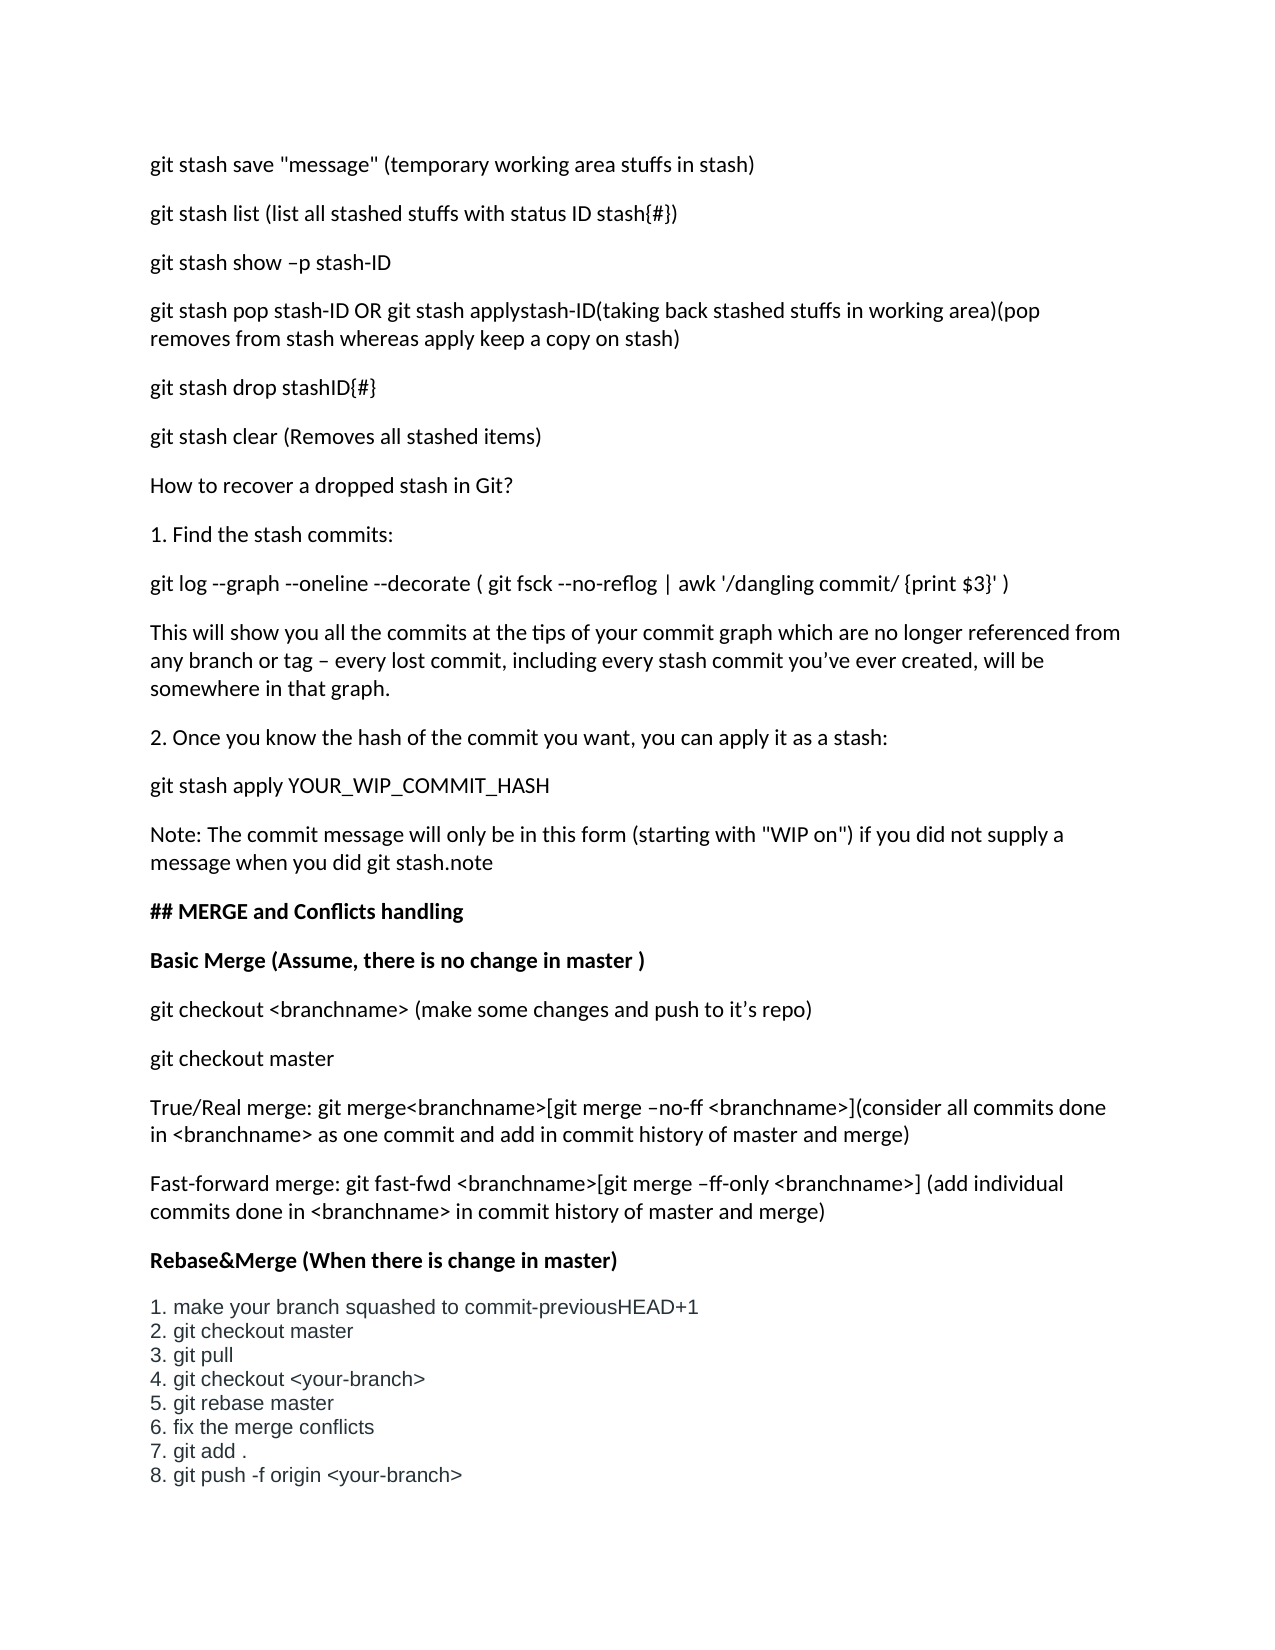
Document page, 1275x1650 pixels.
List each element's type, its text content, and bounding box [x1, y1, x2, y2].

text Fast-forward merge: git fast-fwd <branchname>[git merge –ff-only <branchname>] (add individual commits done in <branchname> in commit history of master and merge) [150, 1169, 1125, 1226]
text Note: The commit message will only be in this form (starting with "WIP on") if you did not supply a message when you did git stash.note [150, 820, 1125, 876]
text git stash clear (Removes all stashed items) [150, 422, 1125, 450]
text git log --graph --oneline --decorate ( git fsck --no-reflog | awk '/dangling commit/ {print $3}' ) [150, 569, 1125, 597]
text git checkout master [150, 1044, 1125, 1072]
text git stash apply YOUR_WIP_COMMIT_HASH [150, 771, 1125, 799]
text git stash show –p stash-ID [150, 248, 1125, 276]
text git stash list (list all stashed stuffs with status ID stash{#}) [150, 199, 1125, 227]
text git stash save "message" (temporary working area stuffs in stash) [150, 150, 1125, 178]
text 1. Find the stash commits: [150, 520, 1125, 548]
text 2. Once you know the hash of the commit you want, you can apply it as a stash: [150, 723, 1125, 751]
text git checkout <branchname> (make some changes and push to it’s repo) [150, 995, 1125, 1023]
text How to recover a dropped stash in Git? [150, 471, 1125, 499]
text Rebase&Merge (When there is change in master) [150, 1246, 1125, 1274]
text git stash drop stashID{#} [150, 373, 1125, 401]
text True/Real merge: git merge<branchname>[git merge –no-ff <branchname>](consider all commits done in <branchname> as one commit and add in commit history of master and merge) [150, 1093, 1125, 1149]
text git stash pop stash-ID OR git stash applystash-ID(taking back stashed stuffs in working area)(pop removes from stash whereas apply keep a copy on stash) [150, 297, 1125, 353]
text 1. make your branch squashed to commit-previousHEAD+1 2. git checkout master 3. git pull 4. git checkout <your-branch> 5. git rebase master 6. fix the merge conflicts 7. git add . 8. git push -f origin <your-branch> [150, 1295, 1125, 1487]
text ## MERGE and Conflicts handling [150, 897, 1125, 925]
text This will show you all the commits at the tips of your commit graph which are no longer referenced from any branch or tag – every lost commit, including every stash commit you’ve ever created, will be somewhere in that graph. [150, 618, 1125, 702]
text Basic Merge (Assume, there is no change in master ) [150, 946, 1125, 974]
